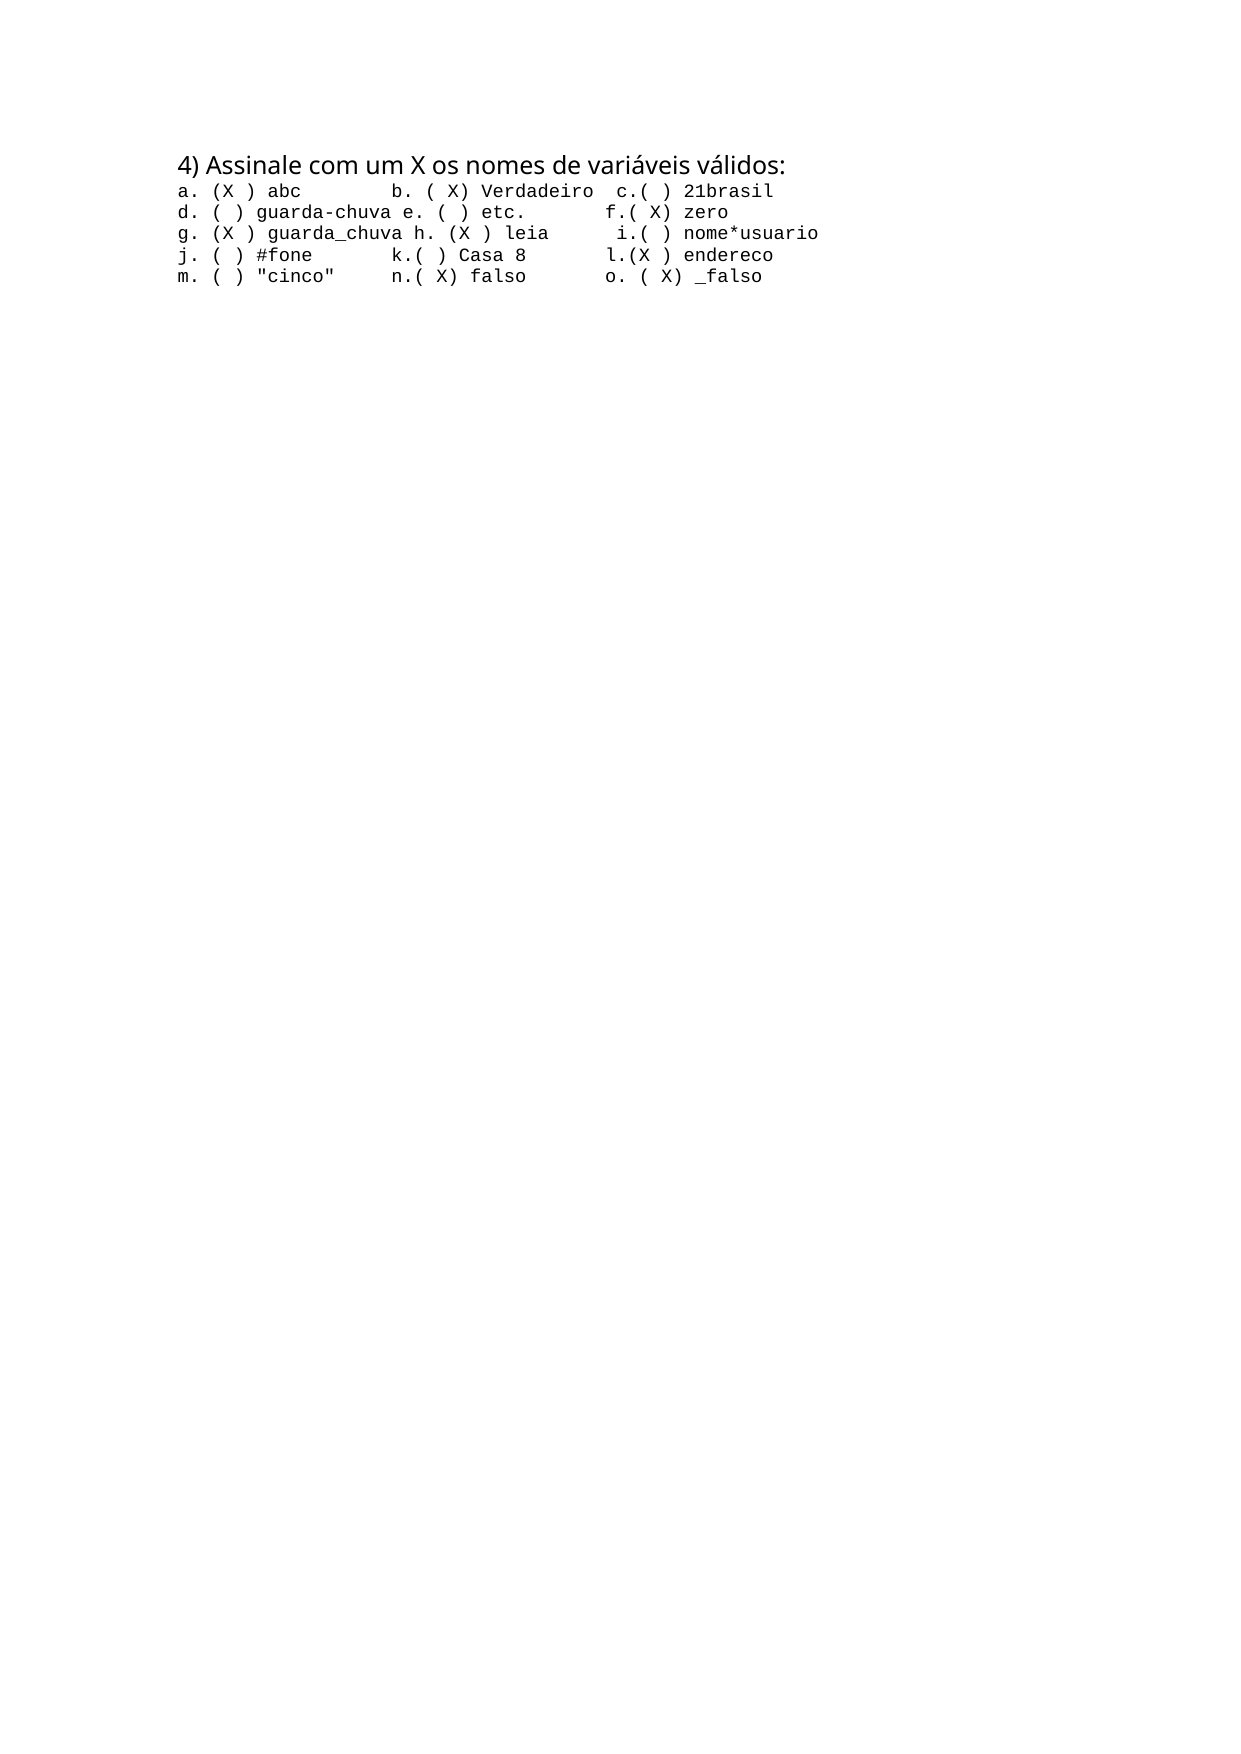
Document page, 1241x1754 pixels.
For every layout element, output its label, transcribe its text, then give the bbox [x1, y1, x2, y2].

text d. ( ) guarda-chuva e. ( ) etc. f.( X) zero [177, 203, 1063, 224]
text g. (X ) guarda_chuva h. (X ) leia i.( ) nome*usuario [177, 224, 1063, 245]
text 4) Assinale com um X os nomes de variáveis válidos: [177, 148, 1063, 182]
text a. (X ) abc b. ( X) Verdadeiro c.( ) 21brasil [177, 182, 1063, 203]
text m. ( ) "cinco" n.( X) falso o. ( X) _falso [177, 267, 1063, 288]
text j. ( ) #fone k.( ) Casa 8 l.(X ) endereco [177, 245, 1063, 267]
